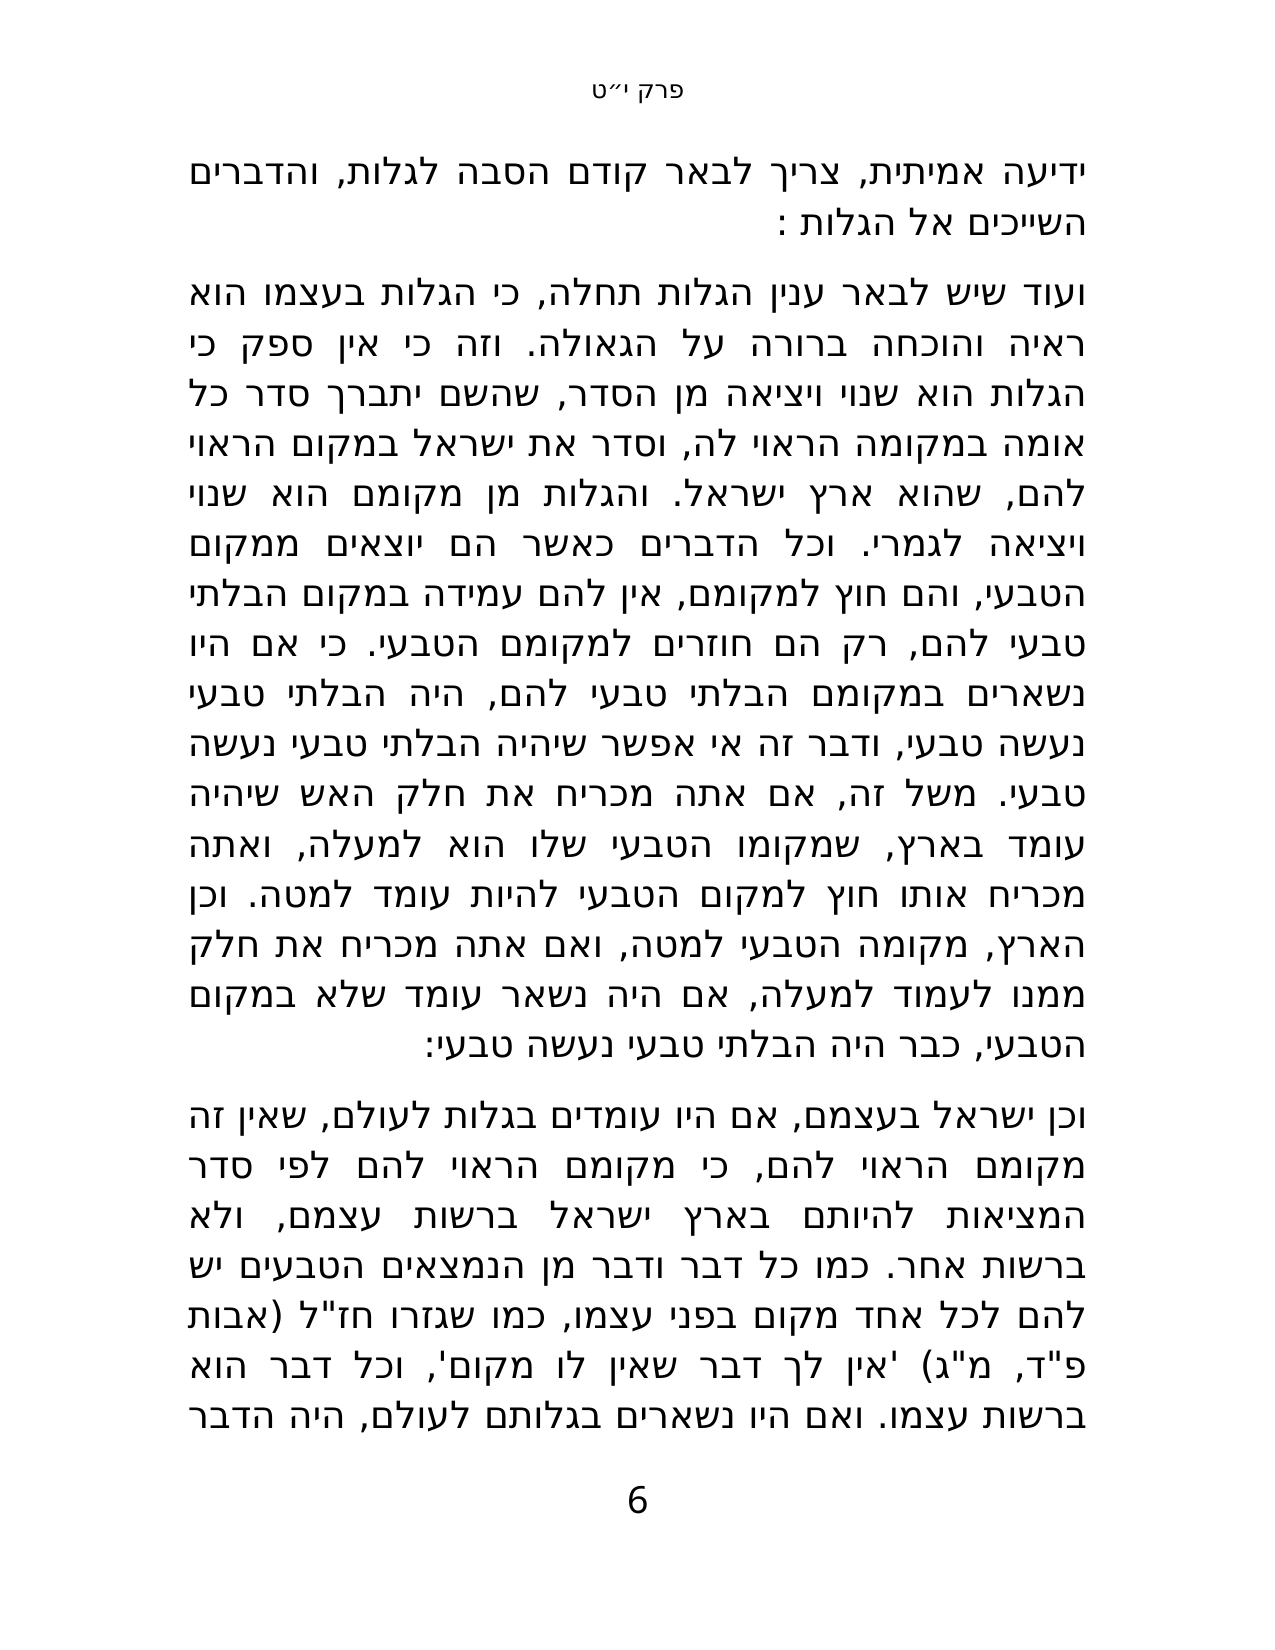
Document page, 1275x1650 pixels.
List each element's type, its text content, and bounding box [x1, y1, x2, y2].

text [187, 150, 1087, 244]
text ועוד שיש לבאר ענין הגלות תחלה, כי הגלות בעצמו הוא ראיה והוכחה ברורה על הגאולה. וזה כי אין ספק כי הגלות הוא שנוי ויציאה מן הסדר, שהשם יתברך סדר כל אומה במקומה הראוי לה, וסדר את ישראל במקום הראוי להם, שהוא ארץ ישראל. והגלות מן מקומם הוא שנוי ויציאה לגמרי. וכל הדברים כאשר הם יוצאים ממקום הטבעי, והם חוץ למקומם, אין להם עמידה במקום הבלתי טבעי להם, רק הם חוזרים למקומם הטבעי. כי אם היו נשארים במקומם הבלתי טבעי להם, היה הבלתי טבעי נעשה טבעי, ודבר זה אי אפשר שיהיה הבלתי טבעי נעשה טבעי. משל זה, אם אתה מכריח את חלק האש שיהיה עומד בארץ, שמקומו הטבעי שלו הוא למעלה, ואתה מכריח אותו חוץ למקום הטבעי להיות עומד למטה. וכן הארץ, מקומה הטבעי למטה, ואם אתה מכריח את חלק ממנו לעמוד למעלה, אם היה נשאר עומד שלא במקום הטבעי, כבר היה הבלתי טבעי נעשה טבעי: [187, 271, 1087, 1066]
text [187, 1093, 1087, 1438]
